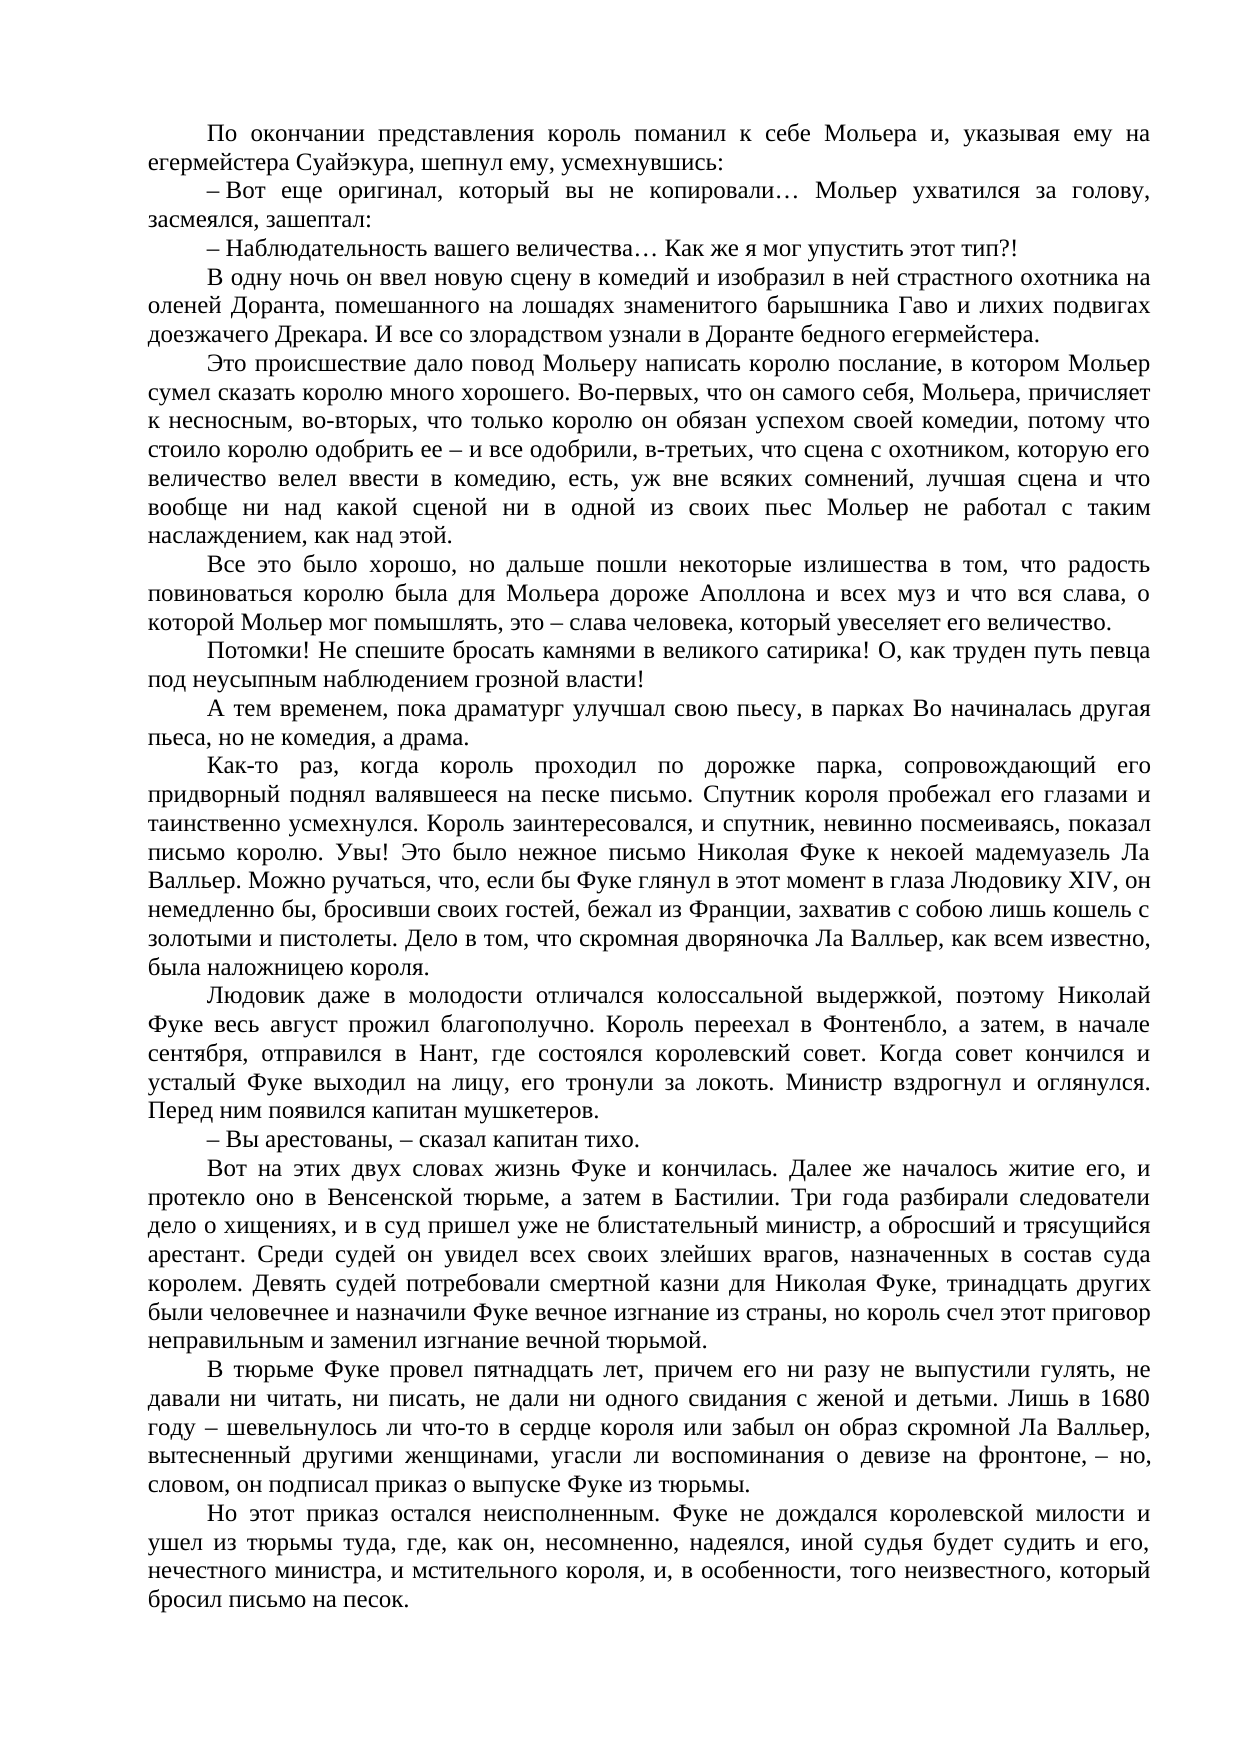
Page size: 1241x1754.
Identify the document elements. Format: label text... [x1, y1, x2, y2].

text Все это было хорошо, но дальше пошли некоторые излишества в том, что радость повиноваться королю была для Мольера дороже Аполлона и всех муз и что вся слава, о которой Мольер мог помышлять, это – слава человека, который увеселяет его величество. [148, 549, 1152, 636]
text Но этот приказ остался неисполненным. Фуке не дождался королевской милости и ушел из тюрьмы туда, где, как он, несомненно, надеялся, иной судья будет судить и его, нечестного министра, и мстительного короля, и, в особенности, того неизвестного, который бросил письмо на песок. [148, 1498, 1152, 1613]
text Людовик даже в молодости отличался колоссальной выдержкой, поэтому Николай Фуке весь август прожил благополучно. Король переехал в Фонтенбло, а затем, в начале сентября, отправился в Нант, где состоялся королевский совет. Когда совет кончился и усталый Фуке выходил на лицу, его тронули за локоть. Министр вздрогнул и оглянулся. Перед ним появился капитан мушкетеров. [148, 981, 1152, 1124]
text Вот на этих двух словах жизнь Фуке и кончилась. Далее же началось житие его, и протекло оно в Венсенской тюрьме, а затем в Бастилии. Три года разбирали следователи дело о хищениях, и в суд пришел уже не блистательный министр, а обросший и трясущийся арестант. Среди судей он увидел всех своих злейших врагов, назначенных в состав суда королем. Девять судей потребовали смертной казни для Николая Фуке, тринадцать других были человечнее и назначили Фуке вечное изгнание из страны, но король счел этот приговор неправильным и заменил изгнание вечной тюрьмой. [148, 1153, 1152, 1354]
text В одну ночь он ввел новую сцену в комедий и изобразил в ней страстного охотника на оленей Доранта, помешанного на лошадях знаменитого барышника Гаво и лихих подвигах доезжачего Дрекара. И все со злорадством узнали в Доранте бедного егермейстера. [148, 262, 1152, 348]
text Это происшествие дало повод Мольеру написать королю послание, в котором Мольер сумел сказать королю много хорошего. Во-первых, что он самого себя, Мольера, причисляет к несносным, во-вторых, что только королю он обязан успехом своей комедии, потому что стоило королю одобрить ее – и все одобрили, в-третьих, что сцена с охотником, которую его величество велел ввести в комедию, есть, уж вне всяких сомнений, лучшая сцена и что вообще ни над какой сценой ни в одной из своих пьес Мольер не работал с таким наслаждением, как над этой. [148, 348, 1152, 549]
text А тем временем, пока драматург улучшал свою пьесу, в парках Во начиналась другая пьеса, но не комедия, а драма. [148, 693, 1152, 751]
text – Вы арестованы, – сказал капитан тихо. [148, 1124, 1152, 1153]
text – Наблюдательность вашего величества… Как же я мог упустить этот тип?! [148, 233, 1152, 262]
text По окончании представления король поманил к себе Мольера и, указывая ему на егермейстера Суайэкура, шепнул ему, усмехнувшись: [148, 118, 1152, 176]
text – Вот еще оригинал, который вы не копировали… Мольер ухватился за голову, засмеялся, зашептал: [148, 176, 1152, 233]
text Как-то раз, когда король проходил по дорожке парка, сопровождающий его придворный поднял валявшееся на песке письмо. Спутник короля пробежал его глазами и таинственно усмехнулся. Король заинтересовался, и спутник, невинно посмеиваясь, показал письмо королю. Увы! Это было нежное письмо Николая Фуке к некоей мадемуазель Ла Валльер. Можно ручаться, что, если бы Фуке глянул в этот момент в глаза Людовику XIV, он немедленно бы, бросивши своих гостей, бежал из Франции, захватив с собою лишь кошель с золотыми и пистолеты. Дело в том, что скромная дворяночка Ла Валльер, как всем известно, была наложницею короля. [148, 751, 1152, 981]
text Потомки! Не спешите бросать камнями в великого сатирика! О, как труден путь певца под неусыпным наблюдением грозной власти! [148, 636, 1152, 693]
text В тюрьме Фуке провел пятнадцать лет, причем его ни разу не выпустили гулять, не давали ни читать, ни писать, не дали ни одного свидания с женой и детьми. Лишь в 1680 году – шевельнулось ли что-то в сердце короля или забыл он образ скромной Ла Валльер, вытесненный другими женщинами, угасли ли воспоминания о девизе на фронтоне, – но, словом, он подписал приказ о выпуске Фуке из тюрьмы. [148, 1354, 1152, 1498]
